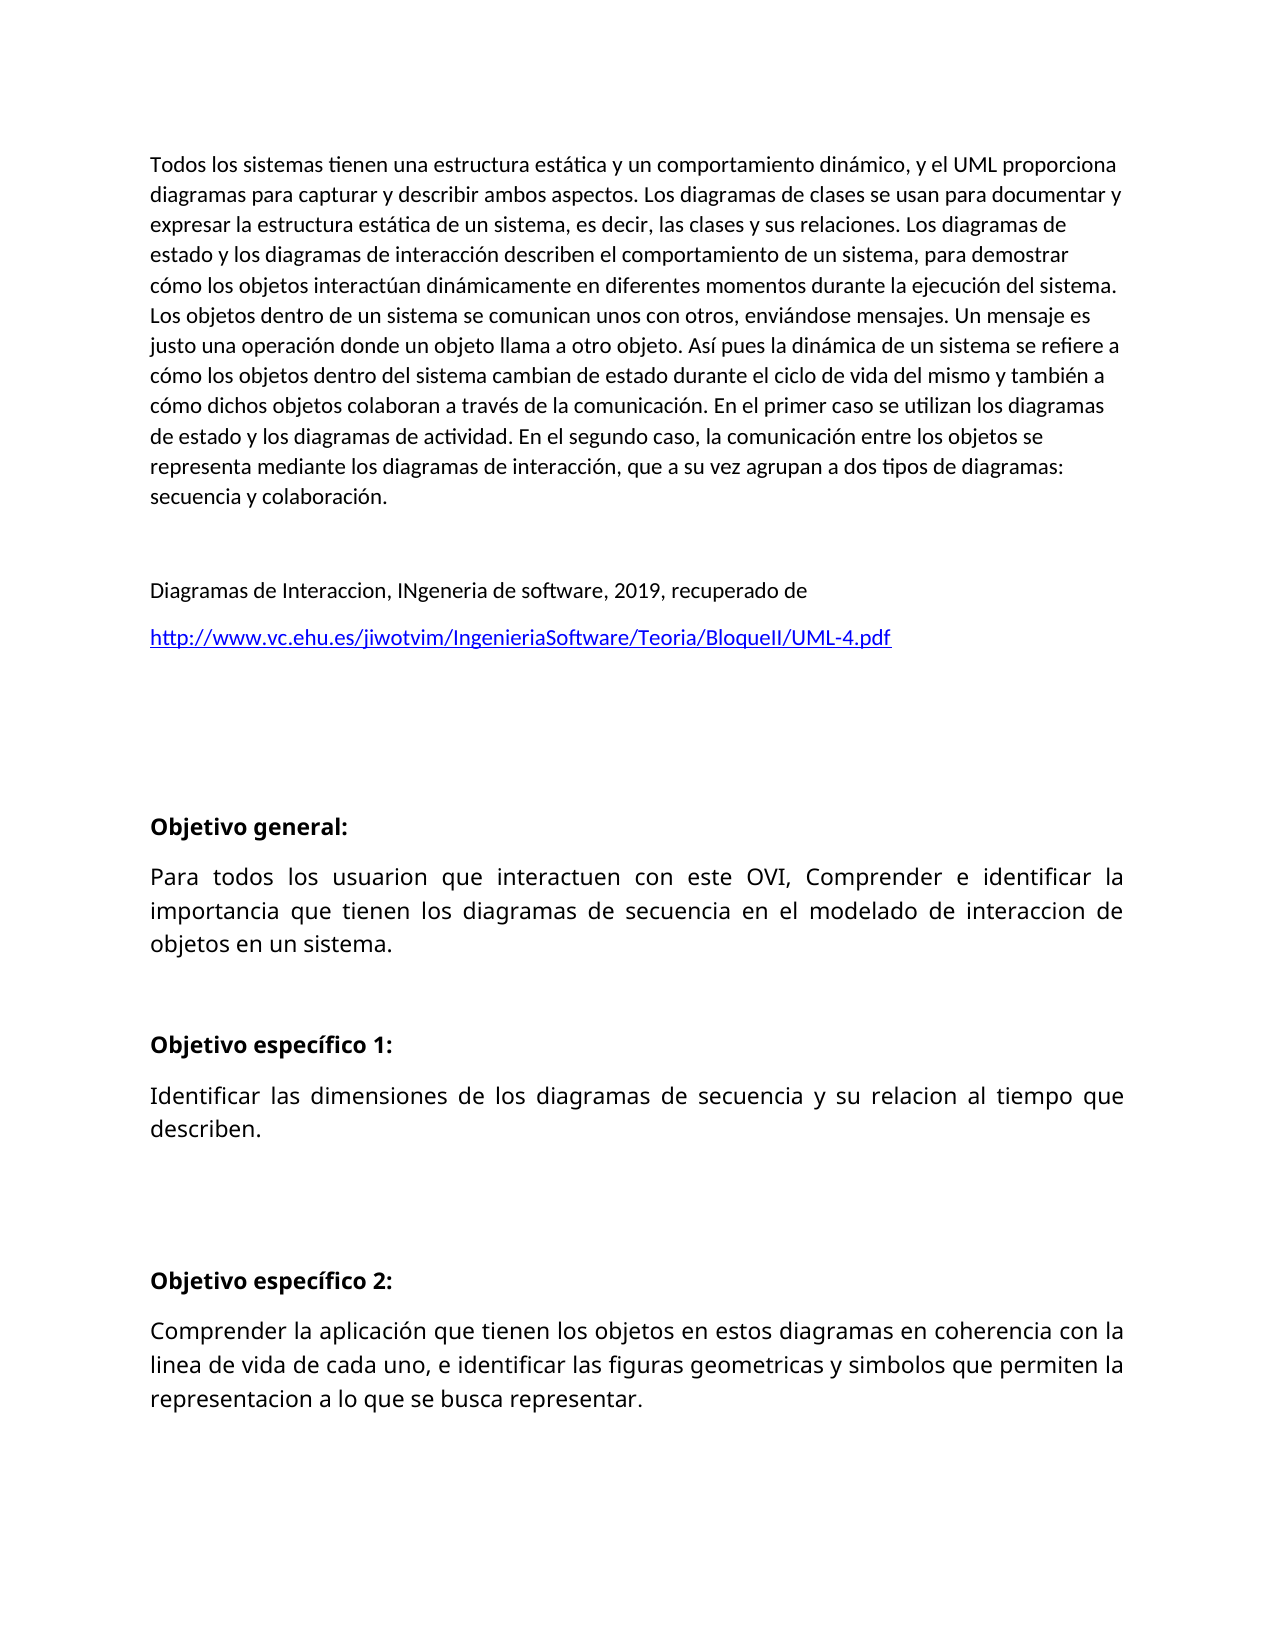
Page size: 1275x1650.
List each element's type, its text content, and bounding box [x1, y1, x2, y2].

text http://www.vc.ehu.es/jiwotvim/IngenieriaSoftware/Teoria/BloqueII/UML-4.pdf [150, 623, 1125, 651]
text Para todos los usuarion que interactuen con este OVI, Comprender e identificar la importancia que tienen los diagramas de secuencia en el modelado de interaccion de objetos en un sistema. [150, 861, 1125, 959]
text Objetivo general: [150, 810, 1125, 842]
text Diagramas de Interaccion, INgeneria de software, 2019, recuperado de [150, 576, 1125, 604]
text Todos los sistemas tienen una estructura estática y un comportamiento dinámico, y el UML proporciona diagramas para capturar y describir ambos aspectos. Los diagramas de clases se usan para documentar y expresar la estructura estática de un sistema, es decir, las clases y sus relaciones. Los diagramas de estado y los diagramas de interacción describen el comportamiento de un sistema, para demostrar cómo los objetos interactúan dinámicamente en diferentes momentos durante la ejecución del sistema. Los objetos dentro de un sistema se comunican unos con otros, enviándose mensajes. Un mensaje es justo una operación donde un objeto llama a otro objeto. Así pues la dinámica de un sistema se refiere a cómo los objetos dentro del sistema cambian de estado durante el ciclo de vida del mismo y también a cómo dichos objetos colaboran a través de la comunicación. En el primer caso se utilizan los diagramas de estado y los diagramas de actividad. En el segundo caso, la comunicación entre los objetos se representa mediante los diagramas de interacción, que a su vez agrupan a dos tipos de diagramas: secuencia y colaboración. [150, 150, 1125, 510]
text Comprender la aplicación que tienen los objetos en estos diagramas en coherencia con la linea de vida de cada uno, e identificar las figuras geometricas y simbolos que permiten la representacion a lo que se busca representar. [150, 1315, 1125, 1414]
text Identificar las dimensiones de los diagramas de secuencia y su relacion al tiempo que describen. [150, 1079, 1125, 1144]
text Objetivo específico 1: [150, 1029, 1125, 1060]
text Objetivo específico 2: [150, 1264, 1125, 1296]
